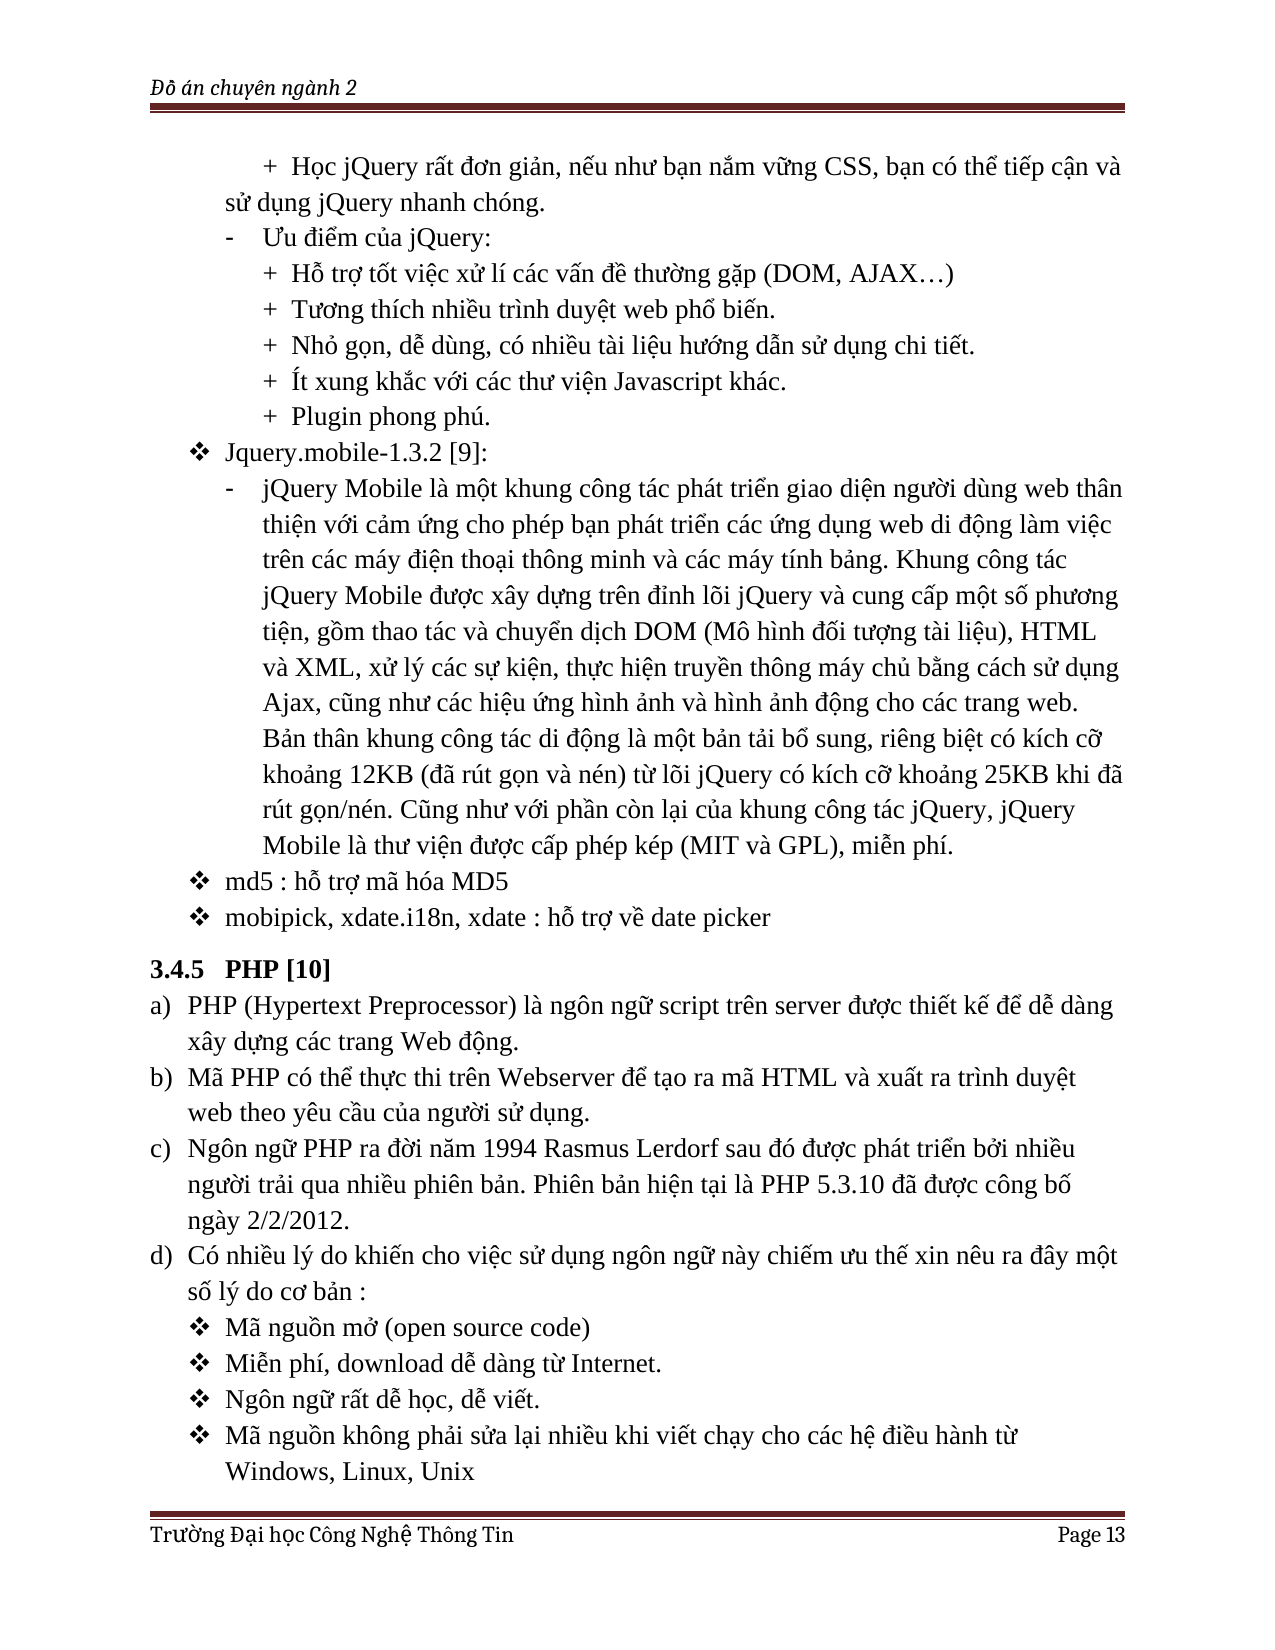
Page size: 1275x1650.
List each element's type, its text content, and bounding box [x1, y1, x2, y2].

list md5 : hỗ trợ mã hóa MD5 [187, 865, 1125, 896]
list Mã nguồn không phải sửa lại nhiều khi viết chạy cho các hệ điều hành từ Windows, Linux, Unix [187, 1419, 1125, 1486]
list PHP (Hypertext Preprocessor) là ngôn ngữ script trên server được thiết kế để dễ dàng xây dựng các trang Web động. [150, 989, 1125, 1056]
list Mã PHP có thể thực thi trên Webserver để tạo ra mã HTML và xuất ra trình duyệt web theo yêu cầu của người sử dụng. [150, 1061, 1125, 1128]
list Ngôn ngữ PHP ra đời năm 1994 Rasmus Lerdorf sau đó được phát triển bởi nhiều người trải qua nhiều phiên bản. Phiên bản hiện tại là PHP 5.3.10 đã được công bố ngày 2/2/2012. [150, 1132, 1125, 1235]
list Ngôn ngữ rất dễ học, dễ viết. [187, 1383, 1125, 1414]
text + Ít xung khắc với các thư viện Javascript khác. [187, 364, 1125, 396]
text + Nhỏ gọn, dễ dùng, có nhiều tài liệu hướng dẫn sử dụng chi tiết. [187, 329, 1125, 360]
list Jquery.mobile-1.3.2 [9]: [187, 436, 1125, 467]
text + Học jQuery rất đơn giản, nếu như bạn nắm vững CSS, bạn có thể tiếp cận và sử dụng jQuery nhanh chóng. [225, 150, 1125, 217]
list Có nhiều lý do khiến cho việc sử dụng ngôn ngữ này chiếm ưu thế xin nêu ra đây một số lý do cơ bản : [150, 1239, 1125, 1306]
subtitle PHP [10] [150, 954, 1125, 985]
text + Plugin phong phú. [187, 400, 1125, 431]
text + Tương thích nhiều trình duyệt web phổ biến. [187, 293, 1125, 324]
list jQuery Mobile là một khung công tác phát triển giao diện người dùng web thân thiện với cảm ứng cho phép bạn phát triển các ứng dụng web di động làm việc trên các máy điện thoại thông minh và các máy tính bảng. Khung công tác jQuery Mobile được xây dựng trên đỉnh lõi jQuery và cung cấp một số phương tiện, gồm thao tác và chuyển dịch DOM (Mô hình đối tượng tài liệu), HTML và XML, xử lý các sự kiện, thực hiện truyền thông máy chủ bằng cách sử dụng Ajax, cũng như các hiệu ứng hình ảnh và hình ảnh động cho các trang web. Bản thân khung công tác di động là một bản tải bổ sung, riêng biệt có kích cỡ khoảng 12KB (đã rút gọn và nén) từ lõi jQuery có kích cỡ khoảng 25KB khi đã rút gọn/nén. Cũng như với phần còn lại của khung công tác jQuery, jQuery Mobile là thư viện được cấp phép kép (MIT và GPL), miễn phí. [225, 472, 1125, 861]
list Ưu điểm của jQuery: [225, 221, 1125, 253]
list mobipick, xdate.i18n, xdate : hỗ trợ về date picker [187, 901, 1125, 932]
list Mã nguồn mở (open source code) [187, 1311, 1125, 1342]
text + Hỗ trợ tốt việc xử lí các vấn đề thường gặp (DOM, AJAX…) [187, 257, 1125, 288]
list Miễn phí, download dễ dàng từ Internet. [187, 1347, 1125, 1378]
